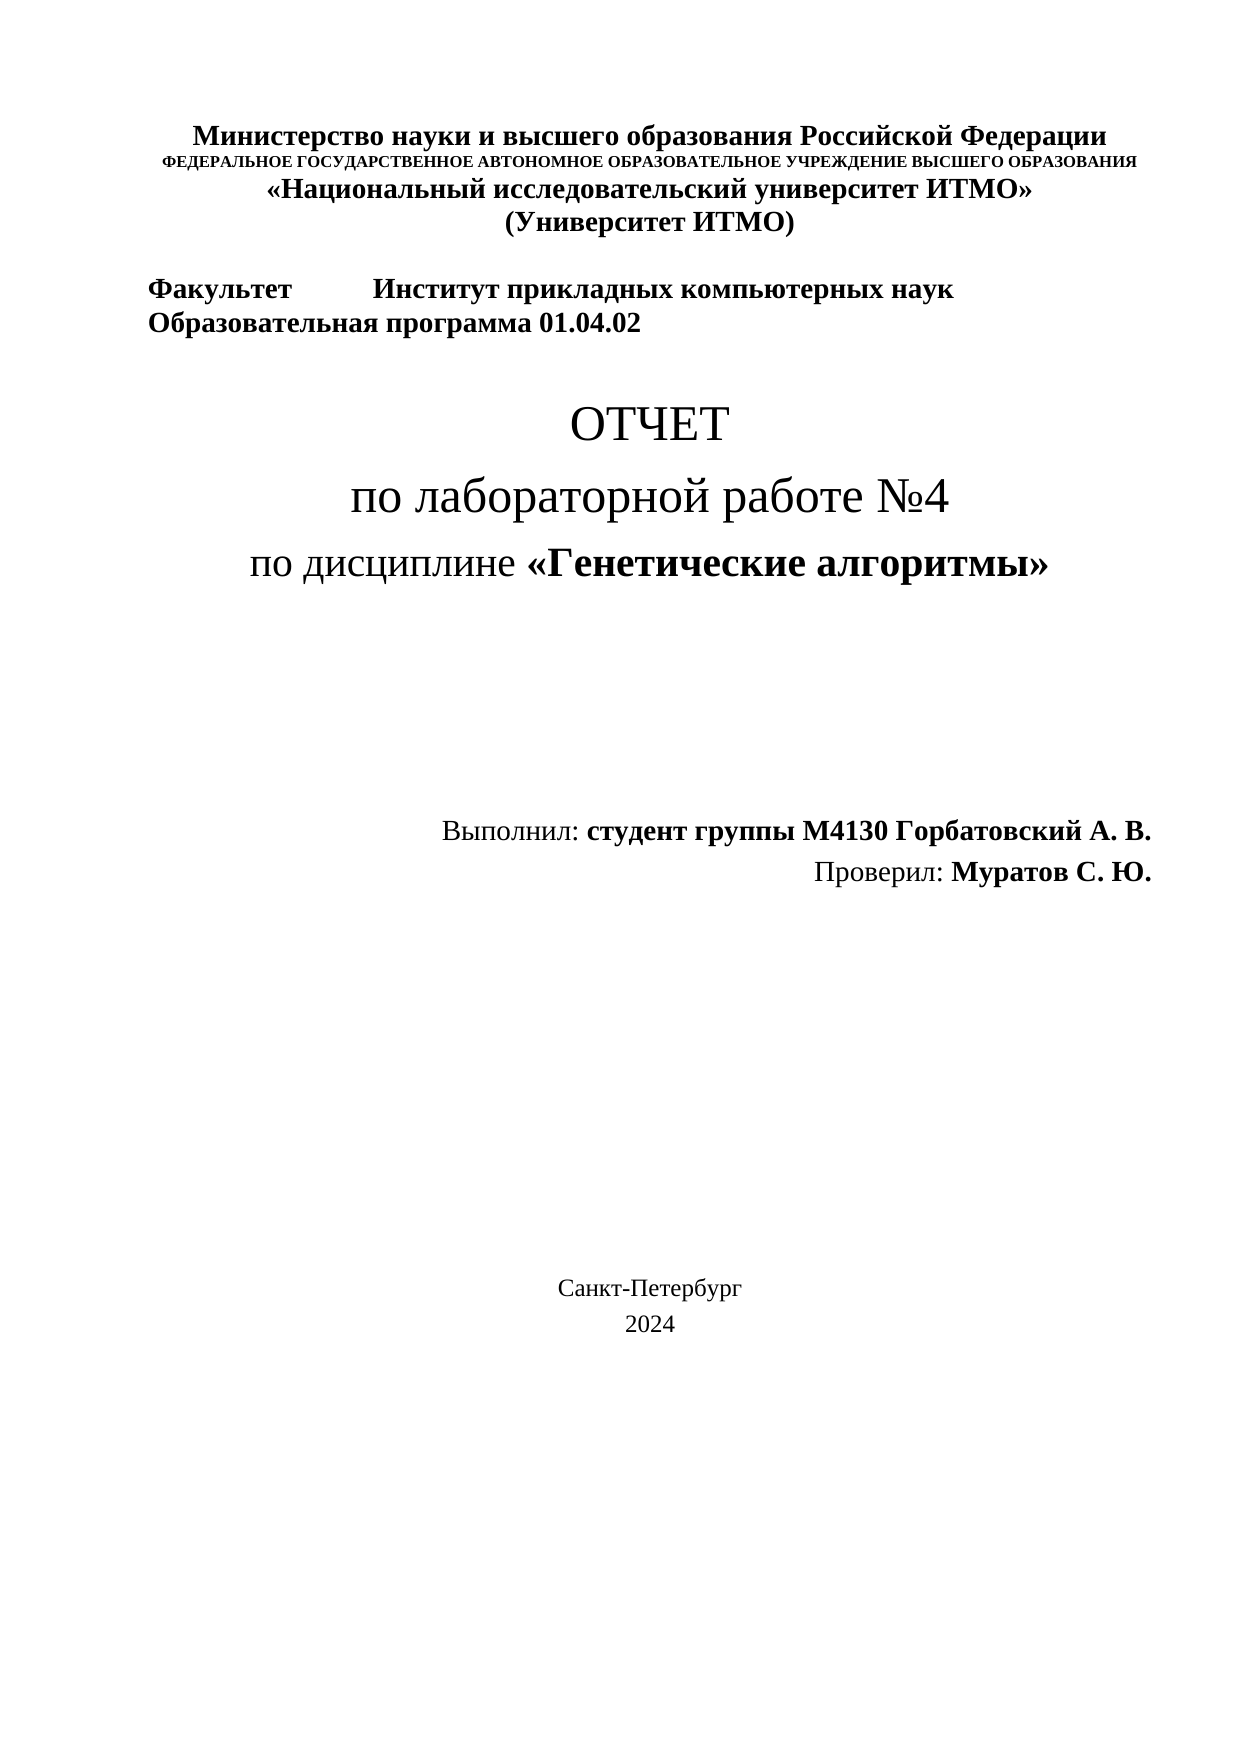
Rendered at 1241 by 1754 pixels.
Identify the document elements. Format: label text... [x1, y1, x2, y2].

text ФЕДЕРАЛЬНОЕ ГОСУДАРСТВЕННОЕ АВТОНОМНОЕ ОБРАЗОВАТЕЛЬНОЕ УЧРЕЖДЕНИЕ ВЫСШЕГО ОБРАЗОВАНИЯ [148, 152, 1152, 171]
text 2024 [148, 1309, 1152, 1338]
text Отчет [148, 394, 1152, 451]
text Министерство науки и высшего образования Российской Федерации [148, 118, 1152, 152]
text Проверил: Муратов С. Ю. [148, 854, 1152, 888]
text Санкт-Петербург [148, 1273, 1152, 1302]
text Образовательная программа 01.04.02 [148, 305, 1152, 338]
text Факультет Институт прикладных компьютерных наук [148, 271, 1152, 305]
text (Университет ИТМО) [148, 204, 1152, 238]
text Выполнил: студент группы M4130 Горбатовский А. В. [148, 813, 1152, 846]
text по дисциплине «Генетические алгоритмы» [148, 537, 1152, 585]
text «Национальный исследовательский университет ИТМО» [148, 171, 1152, 204]
text по лабораторной работе №4 [148, 466, 1152, 523]
